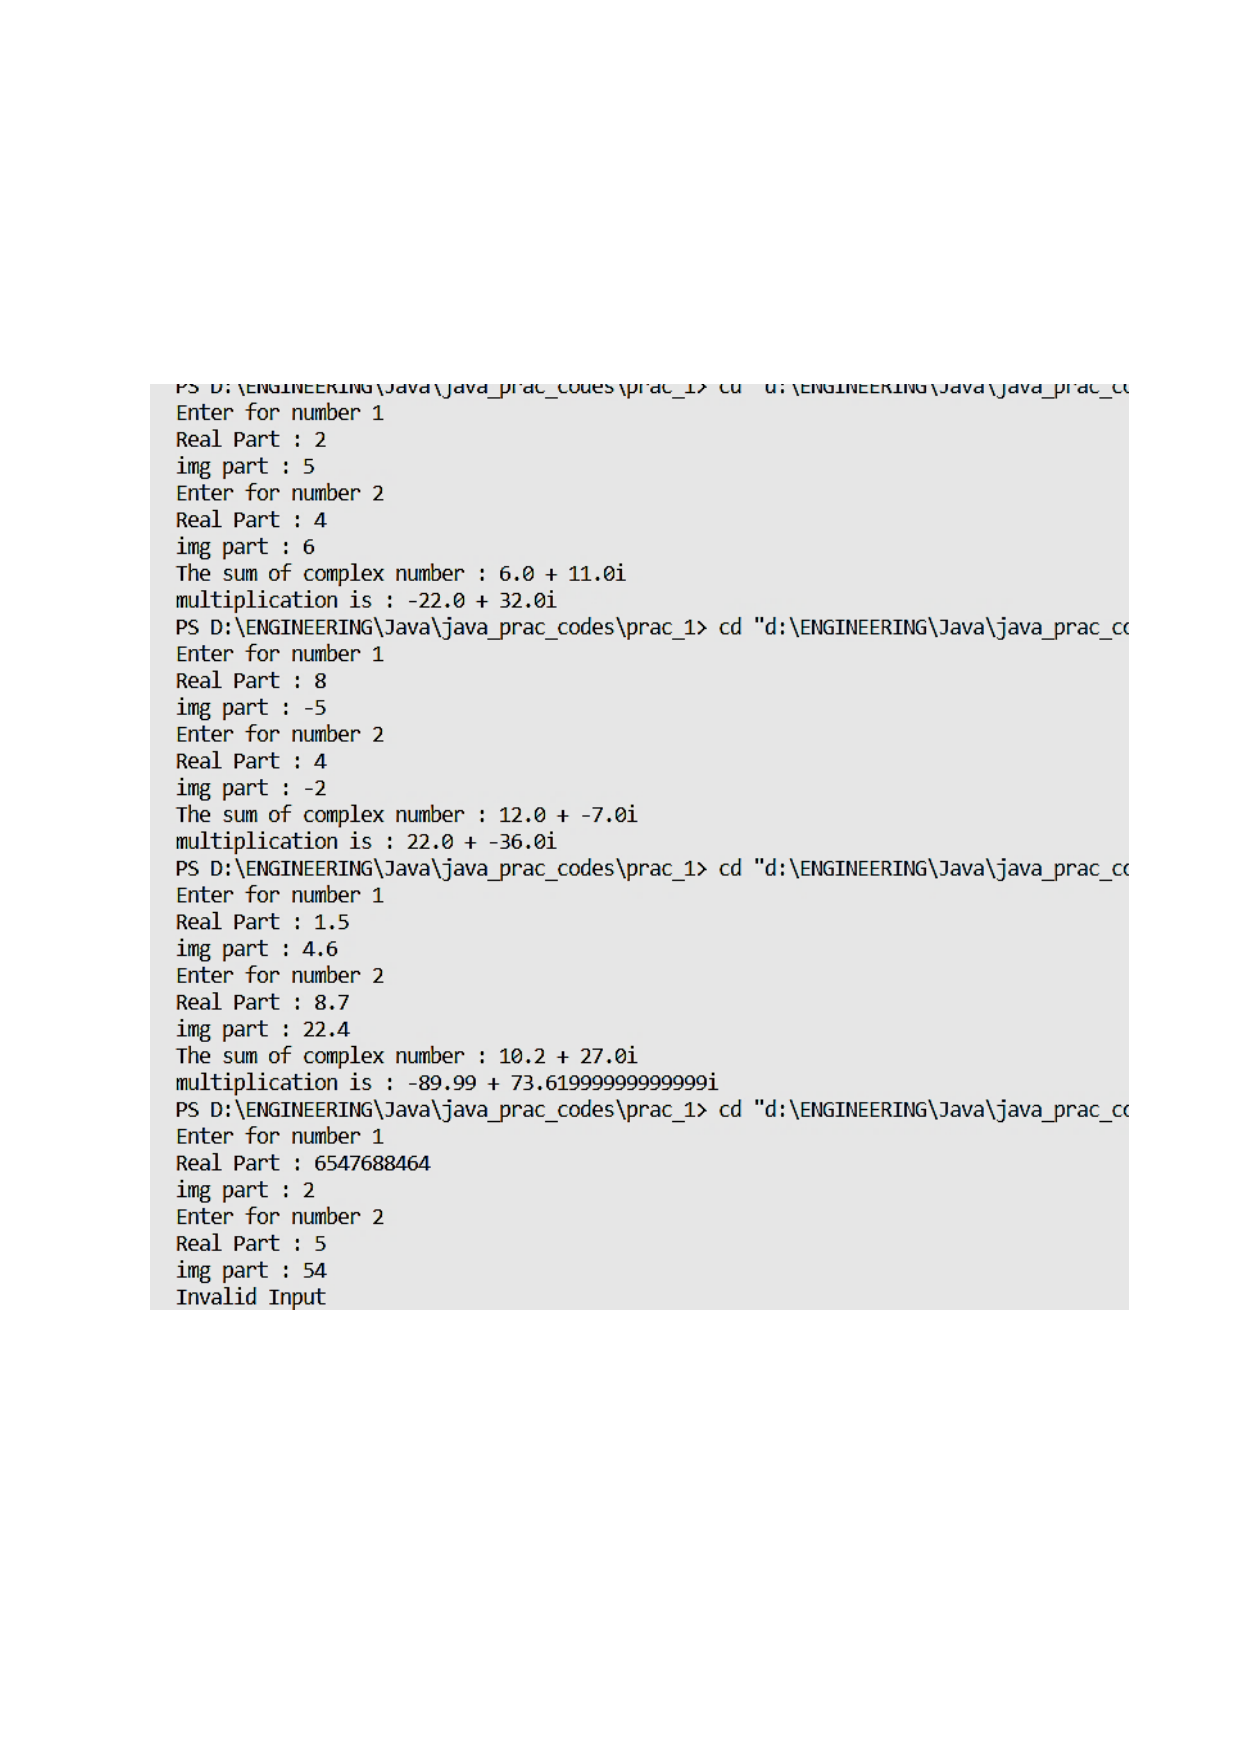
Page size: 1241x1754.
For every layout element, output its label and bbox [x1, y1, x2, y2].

picture [150, 384, 1129, 1310]
